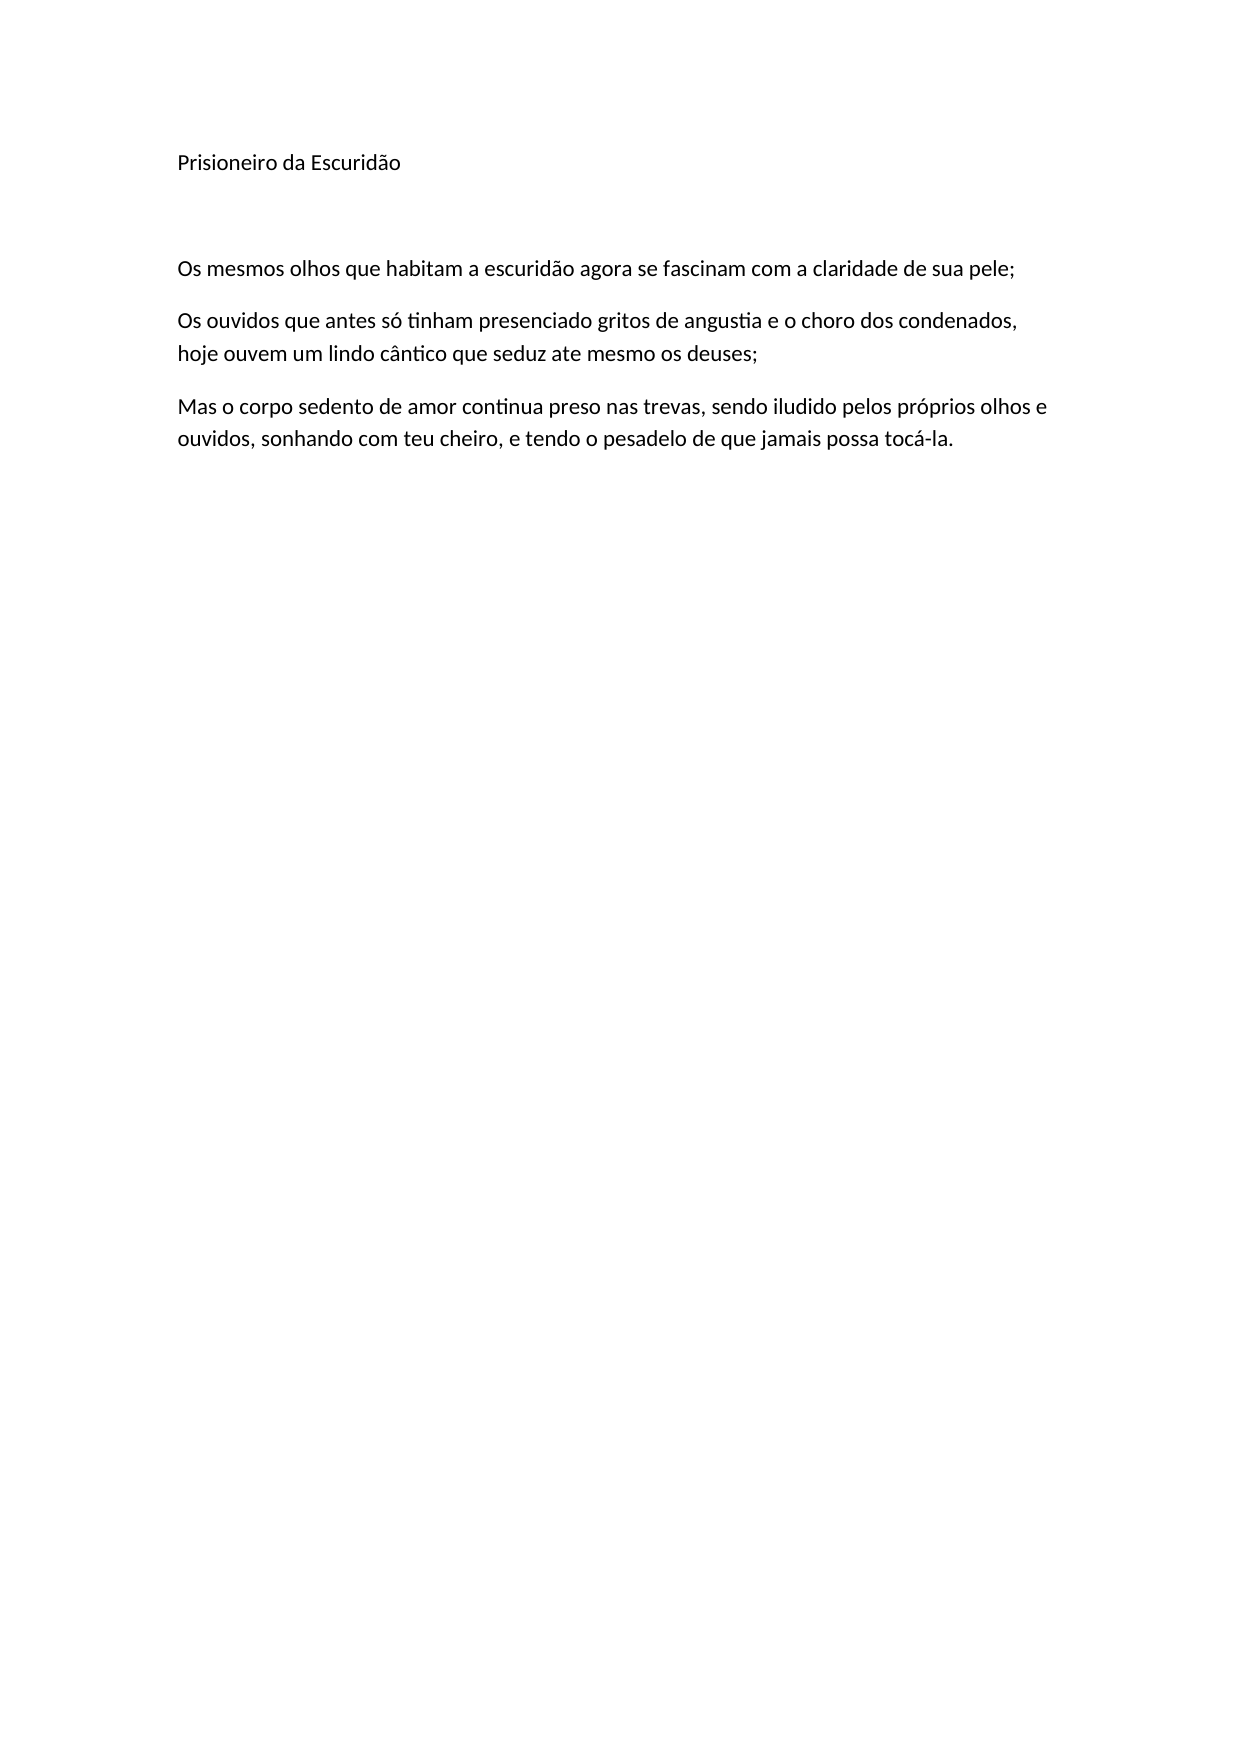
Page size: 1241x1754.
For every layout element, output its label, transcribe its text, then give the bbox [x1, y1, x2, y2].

text Os mesmos olhos que habitam a escuridão agora se fascinam com a claridade de sua pele; [177, 254, 1063, 282]
text Mas o corpo sedento de amor continua preso nas trevas, sendo iludido pelos próprios olhos e ouvidos, sonhando com teu cheiro, e tendo o pesadelo de que jamais possa tocá-la. [177, 392, 1063, 452]
text Os ouvidos que antes só tinham presenciado gritos de angustia e o choro dos condenados, hoje ouvem um lindo cântico que seduz ate mesmo os deuses; [177, 307, 1063, 367]
text Prisioneiro da Escuridão [177, 148, 1063, 176]
